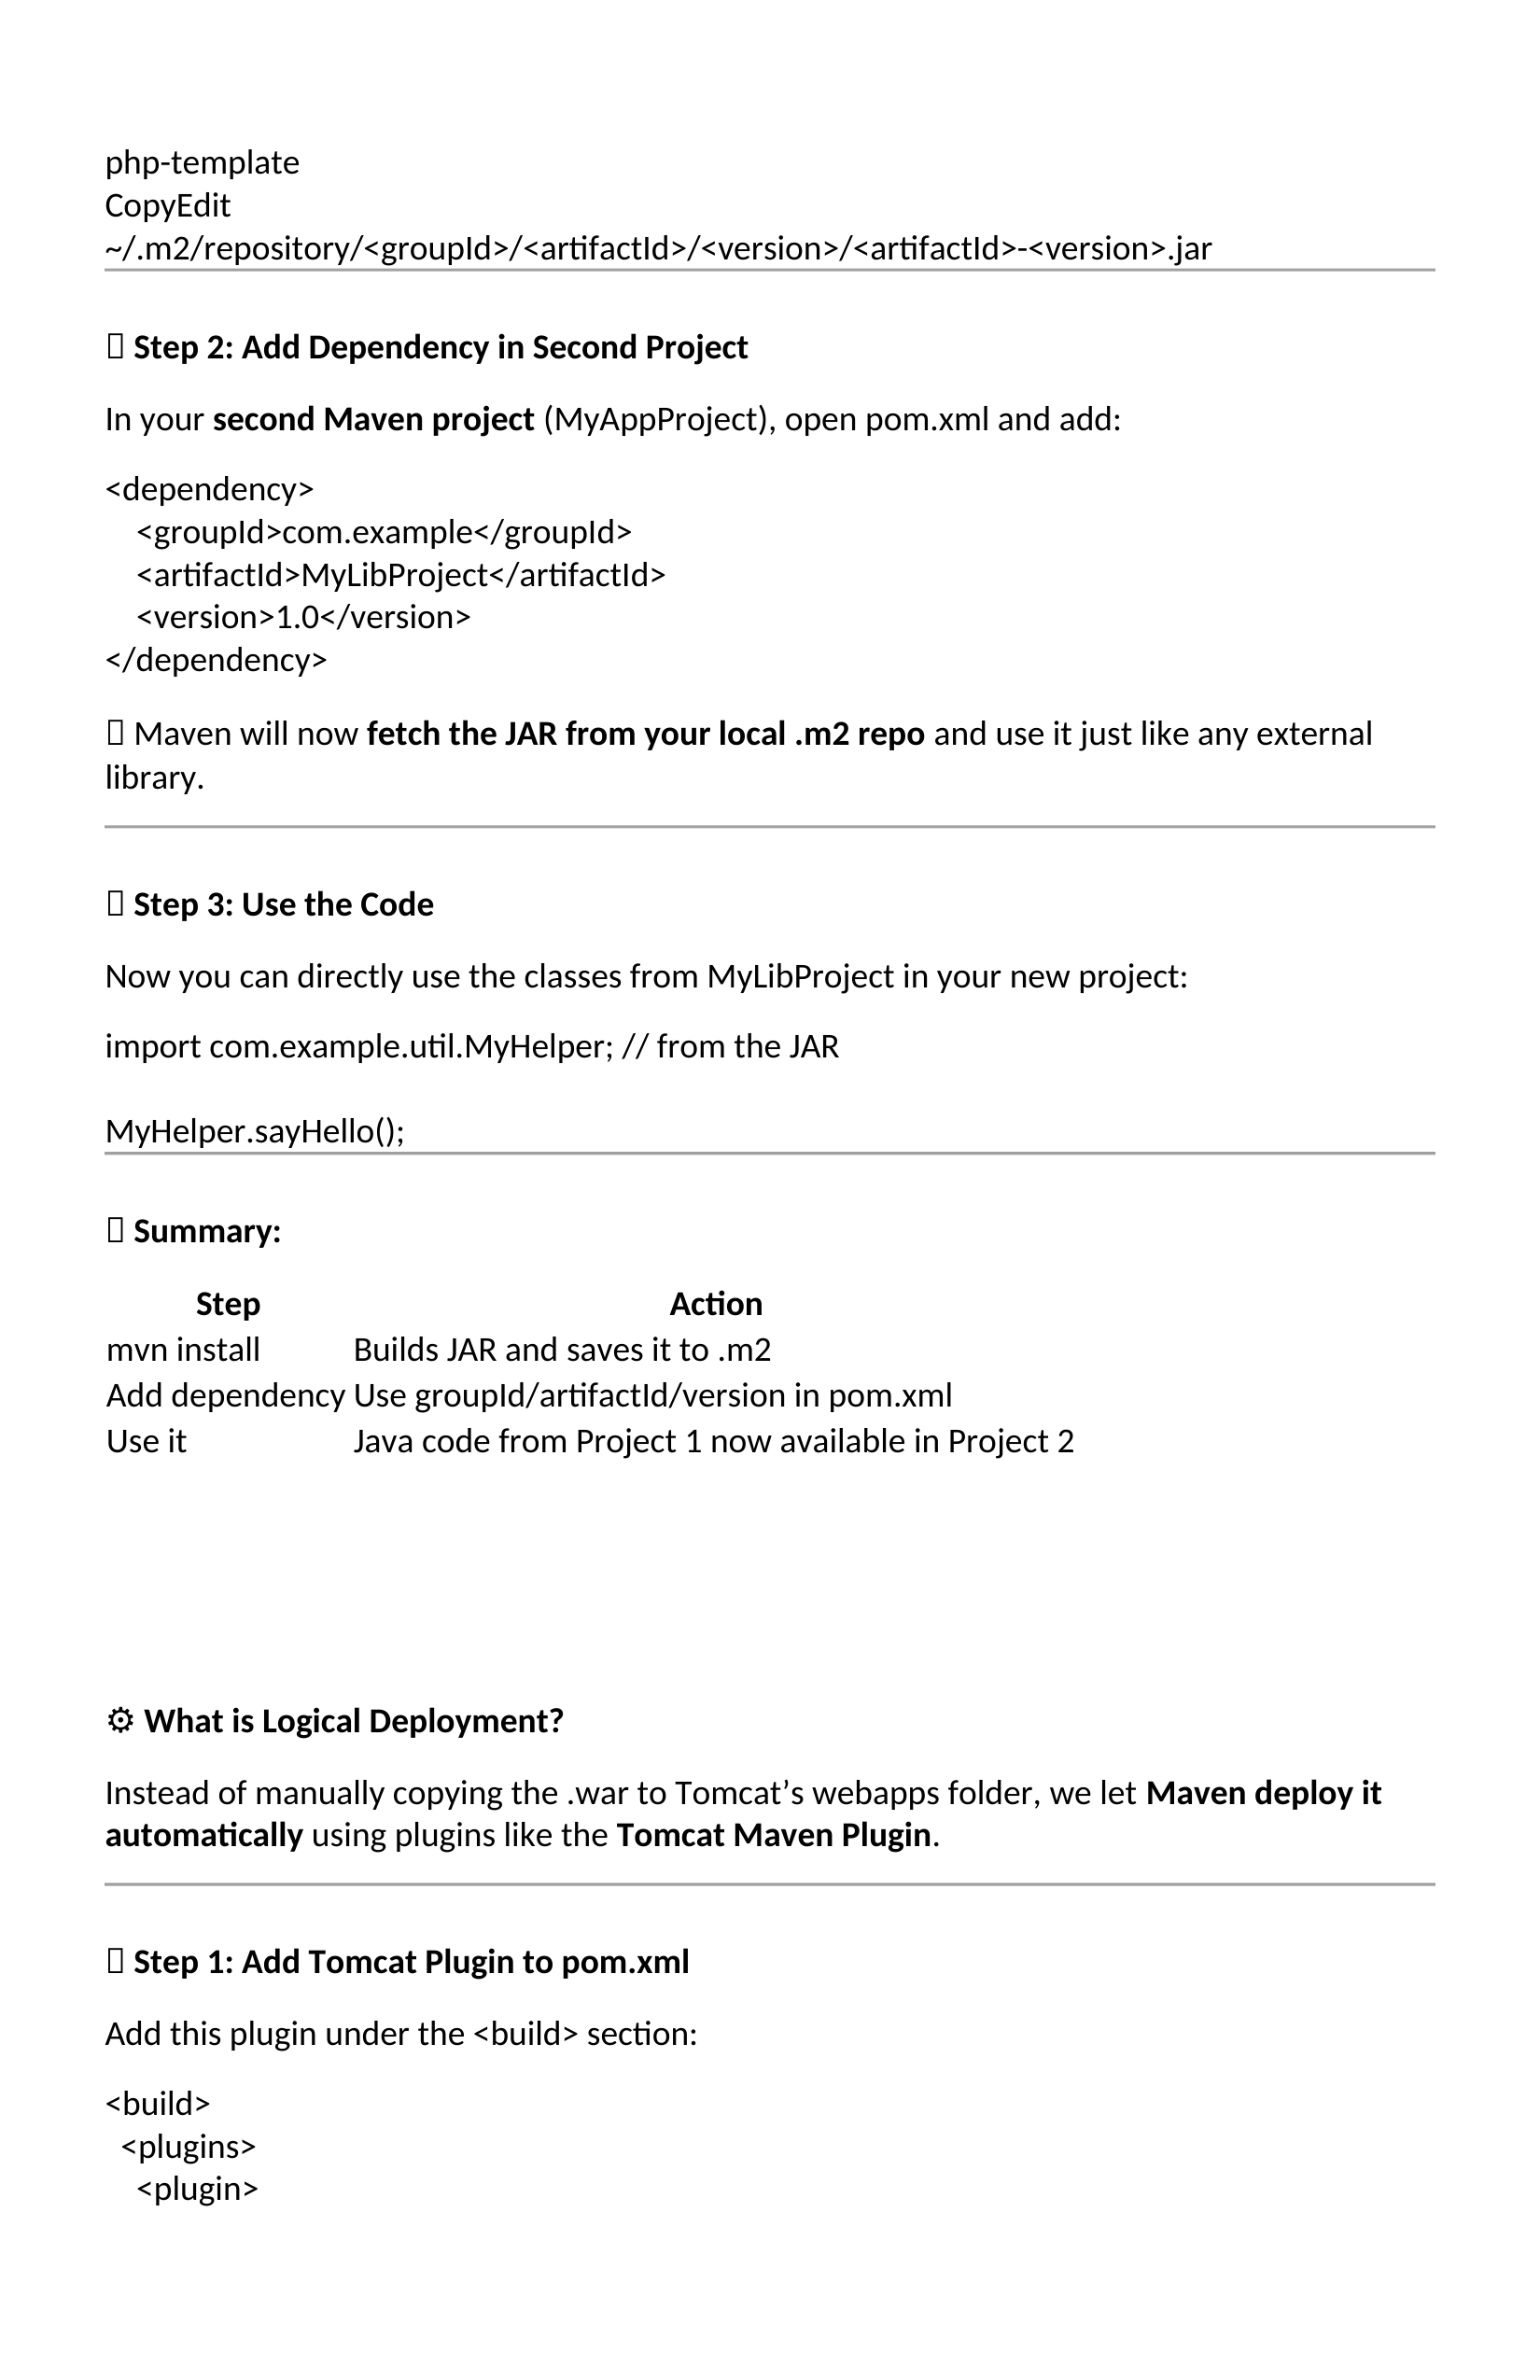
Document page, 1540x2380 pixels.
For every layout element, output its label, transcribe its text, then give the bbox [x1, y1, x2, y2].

table_header Action [352, 1281, 1081, 1326]
table_cell Use groupId/artifactId/version in pom.xml [352, 1372, 1081, 1417]
table_cell Add dependency [105, 1372, 352, 1417]
text Add this plugin under the <build> section: [105, 2011, 1435, 2054]
text In your second Maven project (MyAppProject), open pom.xml and add: [105, 397, 1435, 440]
text <dependency> [105, 467, 1435, 510]
text <artifactId>MyLibProject</artifactId> [105, 553, 1435, 595]
text php-template [105, 140, 1435, 183]
text <build> [105, 2081, 1435, 2124]
text ~/.m2/repository/<groupId>/<artifactId>/<version>/<artifactId>-<version>.jar [105, 226, 1435, 268]
text 📌 Summary: [105, 1205, 1435, 1253]
text ✅ Step 1: Add Tomcat Plugin to pom.xml [105, 1936, 1435, 1984]
text </dependency> [105, 637, 1435, 680]
text 🔗 Step 2: Add Dependency in Second Project [105, 322, 1435, 370]
text <groupId>com.example</groupId> [105, 510, 1435, 553]
table_cell Use it [105, 1418, 352, 1463]
table_cell Builds JAR and saves it to .m2 [352, 1326, 1081, 1371]
text Now you can directly use the classes from MyLibProject in your new project: [105, 954, 1435, 996]
table_cell Java code from Project 1 now available in Project 2 [352, 1418, 1081, 1463]
text <version>1.0</version> [105, 595, 1435, 637]
text import com.example.util.MyHelper; // from the JAR [105, 1024, 1435, 1066]
text 🧠 Maven will now fetch the JAR from your local .m2 repo and use it just like any external library. [105, 707, 1435, 798]
text <plugins> [105, 2124, 1435, 2166]
table_cell mvn install [105, 1326, 352, 1371]
text <plugin> [105, 2166, 1435, 2209]
text MyHelper.sayHello(); [105, 1109, 1435, 1152]
table_header Step [105, 1281, 352, 1326]
text CopyEdit [105, 183, 1435, 226]
text 🧪 Step 3: Use the Code [105, 878, 1435, 926]
text ⚙️ What is Logical Deployment? [105, 1695, 1435, 1743]
text Instead of manually copying the .war to Tomcat’s webapps folder, we let Maven deploy it automatically using plugins like the Tomcat Maven Plugin. [105, 1771, 1435, 1855]
